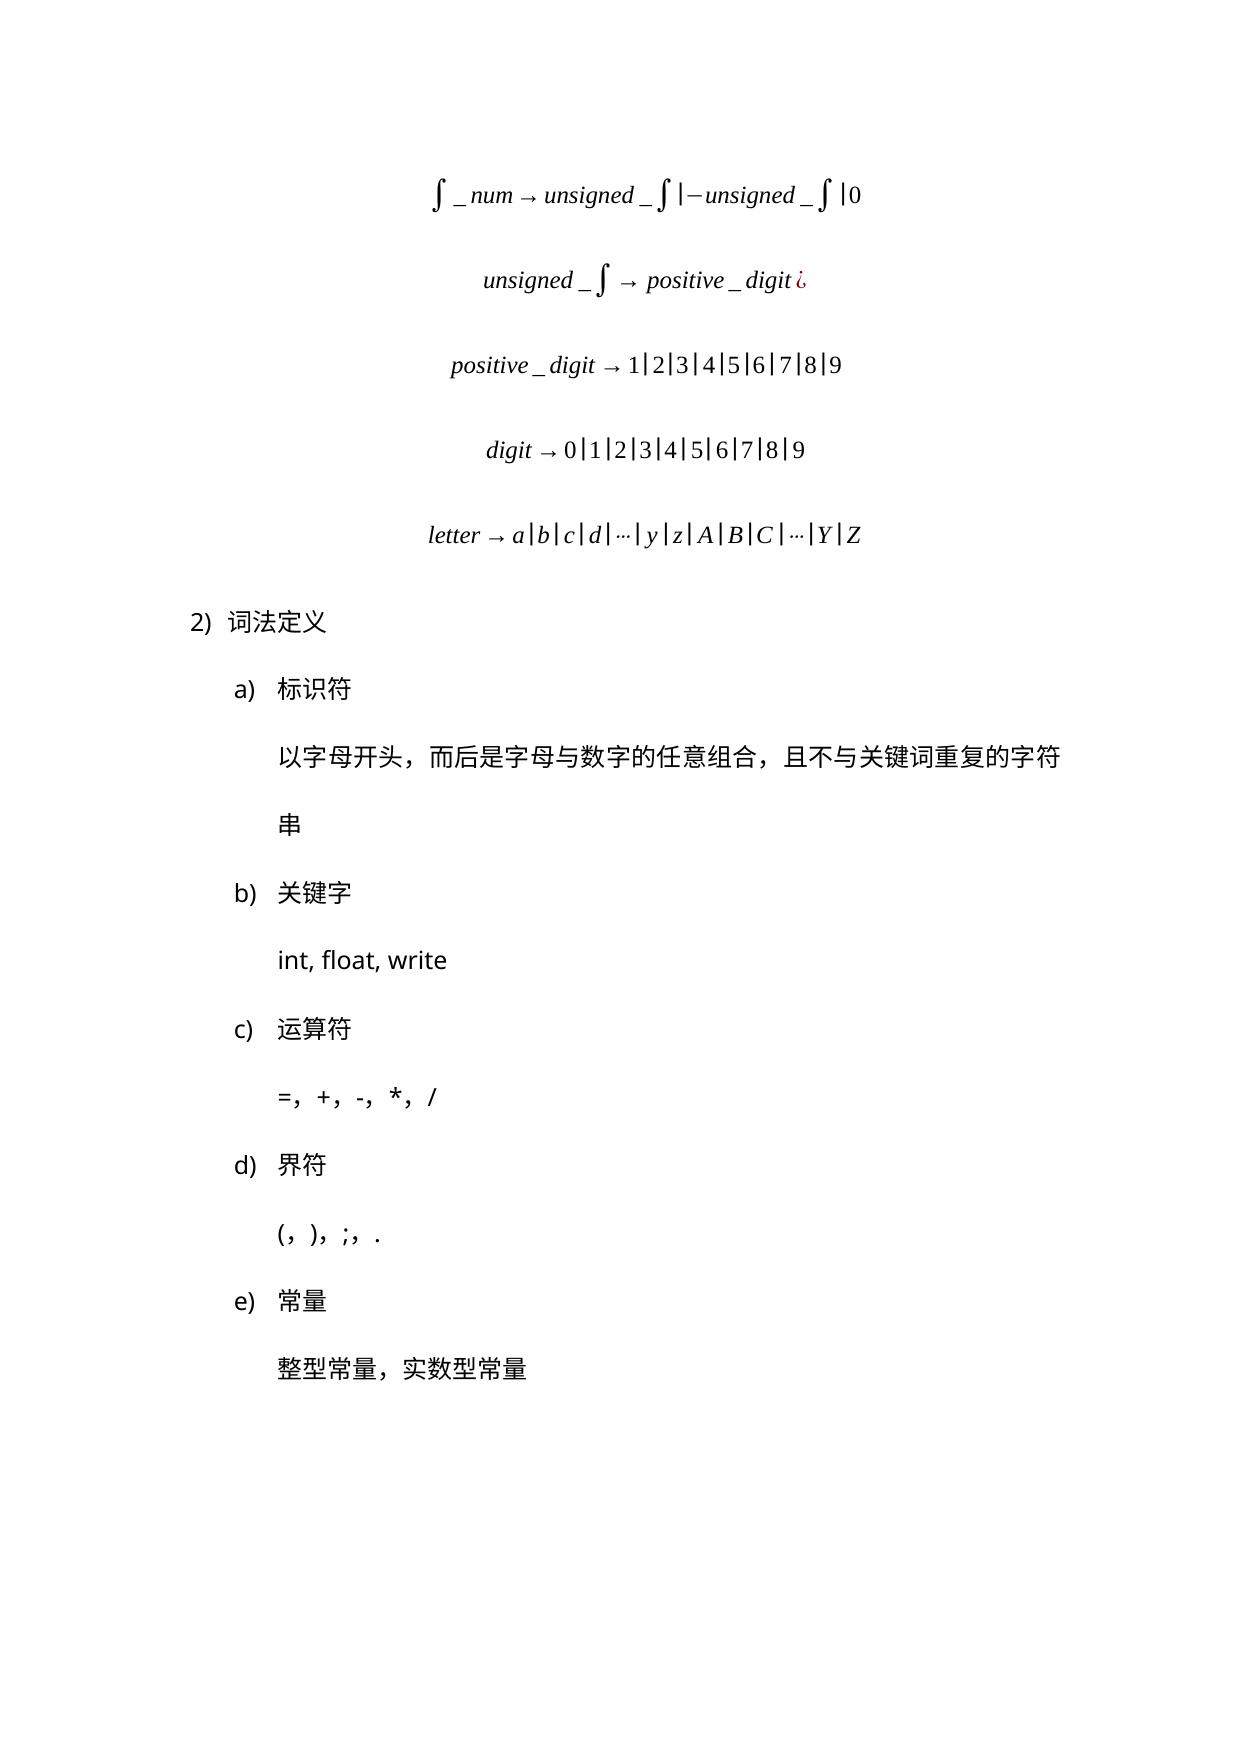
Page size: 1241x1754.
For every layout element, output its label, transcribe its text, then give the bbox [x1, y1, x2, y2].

list int, float, write [277, 926, 1063, 994]
list (，)，;，. [277, 1197, 1063, 1265]
list 常量 [233, 1265, 1063, 1333]
list 关键字 [233, 858, 1063, 926]
list 界符 [233, 1129, 1063, 1197]
list 词法定义 [190, 586, 1063, 654]
list =，+，-，*，/ [277, 1062, 1063, 1129]
list 标识符 [233, 654, 1063, 722]
list 以字母开头，而后是字母与数字的任意组合，且不与关键词重复的字符串 [277, 722, 1063, 858]
list 运算符 [233, 994, 1063, 1062]
list 整型常量，实数型常量 [277, 1333, 1063, 1401]
